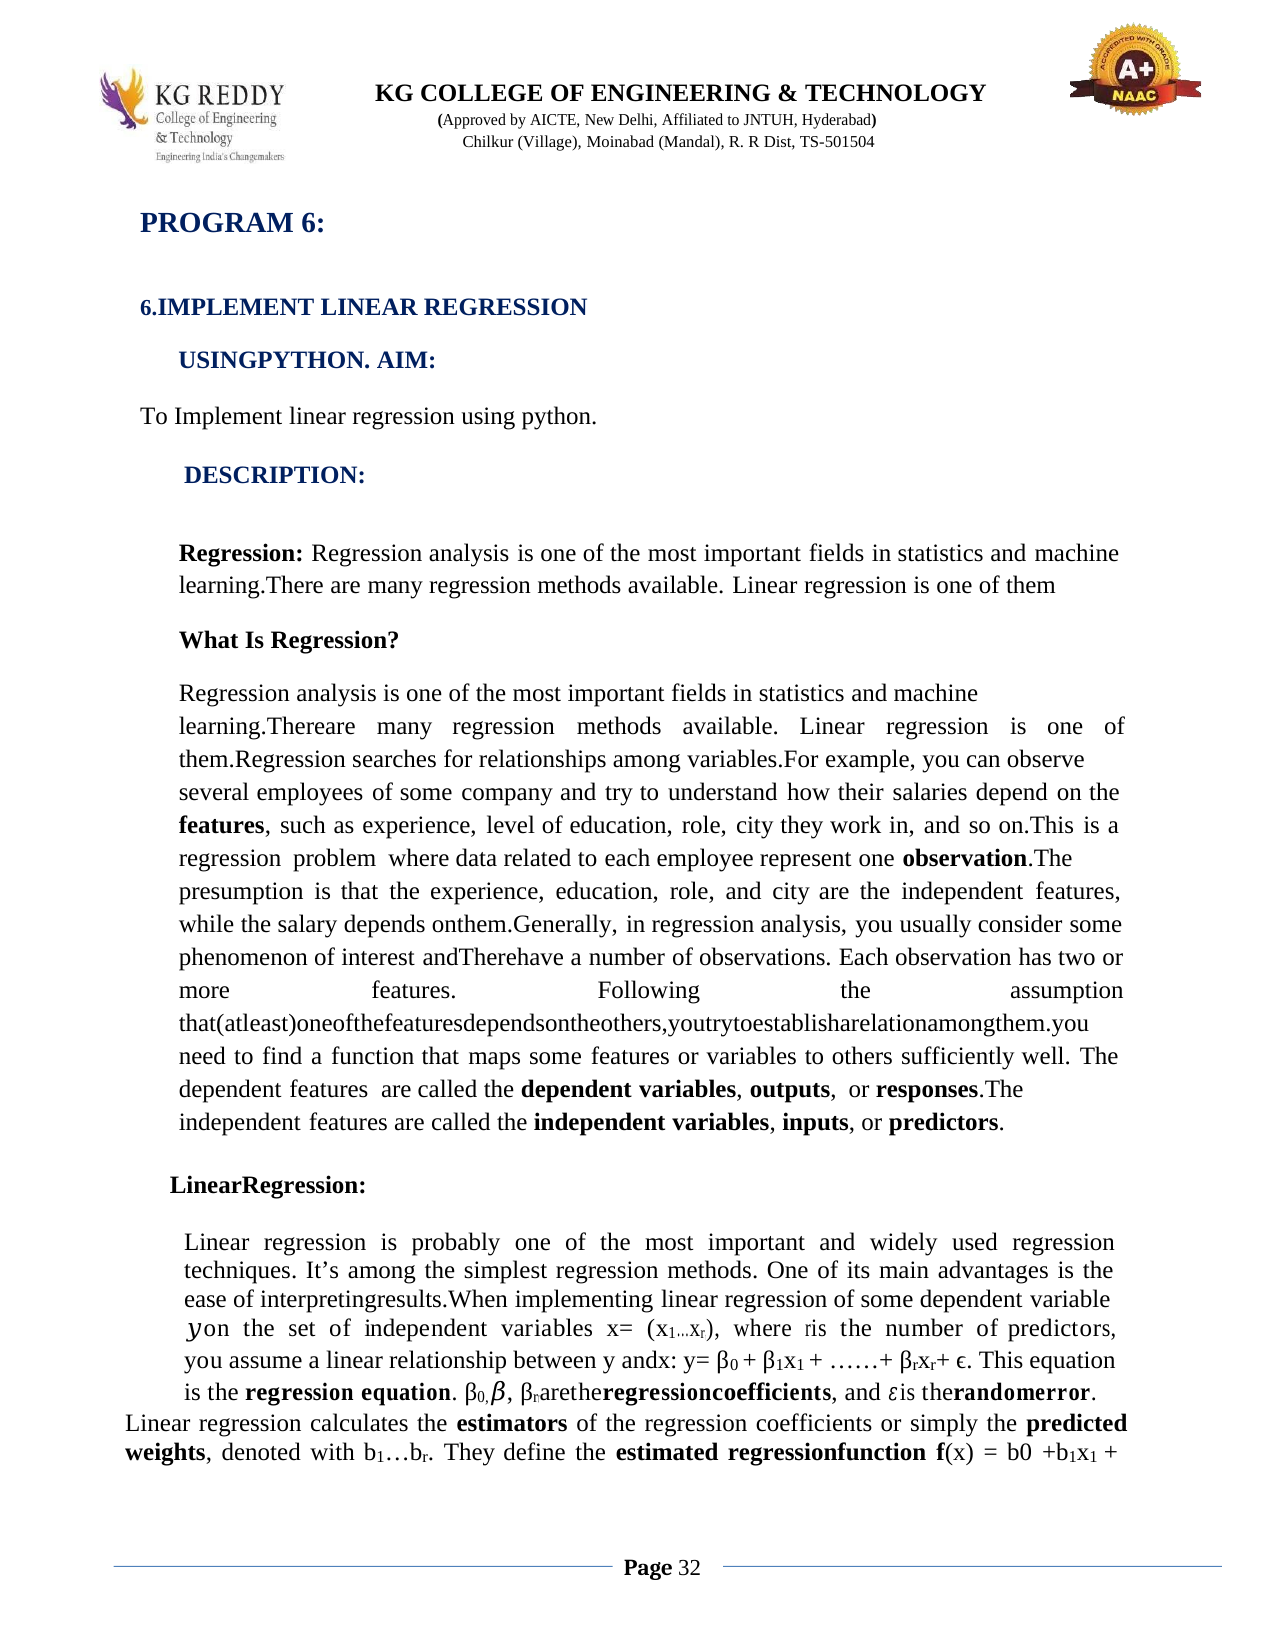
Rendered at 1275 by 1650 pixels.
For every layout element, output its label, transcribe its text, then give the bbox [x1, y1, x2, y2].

picture [1070, 22, 1202, 116]
subtitle PROGRAM 6: [140, 205, 1258, 239]
text To Implement linear regression using python. [140, 401, 1258, 430]
picture [99, 64, 287, 164]
subtitle What Is Regression? [178, 626, 1258, 654]
text 𝑦on the set of independent variables x= (x1…xrᵣ), where ris the number of predictors, you assume a linear relationship between y andx: y= β0 + β1x1 + ……+ βrxr+ ϵ. This equation is the regression equation. β0,𝛽, βrᵣaretheregressioncoefficients, and 𝜀is therandomerror. [184, 1313, 1116, 1408]
text Regression analysis is one of the most important fields in statistics and machine learning.Thereare many regression methods available. Linear regression is one of them.Regression searches for relationships among variables.For example, you can observe several employees of some company and try to understand how their salaries depend on the features, such as experience, level of education, role, city they work in, and so on.This is a regression problem where data related to each employee represent one observation.The presumption is that the experience, education, role, and city are the independent features, while the salary depends onthem.Generally, in regression analysis, you usually consider some phenomenon of interest andTherehave a number of observations. Each observation has two or more features. Following the assumption that(atleast)oneofthefeaturesdependsontheothers,youtrytoestablisharelationamongthem.you need to find a function that maps some features or variables to others sufficiently well. The dependent features are called the dependent variables, outputs, or responses.The independent features are called the independent variables, inputs, or predictors. [178, 678, 1126, 1136]
subtitle LinearRegression: [169, 1171, 1258, 1199]
text Linear regression calculates the estimators of the regression coefficients or simply the predicted weights, denoted with b1…br. They define the estimated regressionfunction f(x) = b0 +b1x1 + [125, 1408, 1127, 1468]
subtitle 6.IMPLEMENT LINEAR REGRESSION USINGPYTHON. AIM: [140, 292, 786, 373]
subtitle DESCRIPTION: [184, 460, 1258, 489]
text Regression: Regression analysis is one of the most important fields in statistics and machine learning.There are many regression methods available. Linear regression is one of them [178, 538, 1258, 599]
text Linear regression is probably one of the most important and widely used regression techniques. It’s among the simplest regression methods. One of its main advantages is the ease of interpretingresults.When implementing linear regression of some dependent variable [184, 1228, 1114, 1312]
